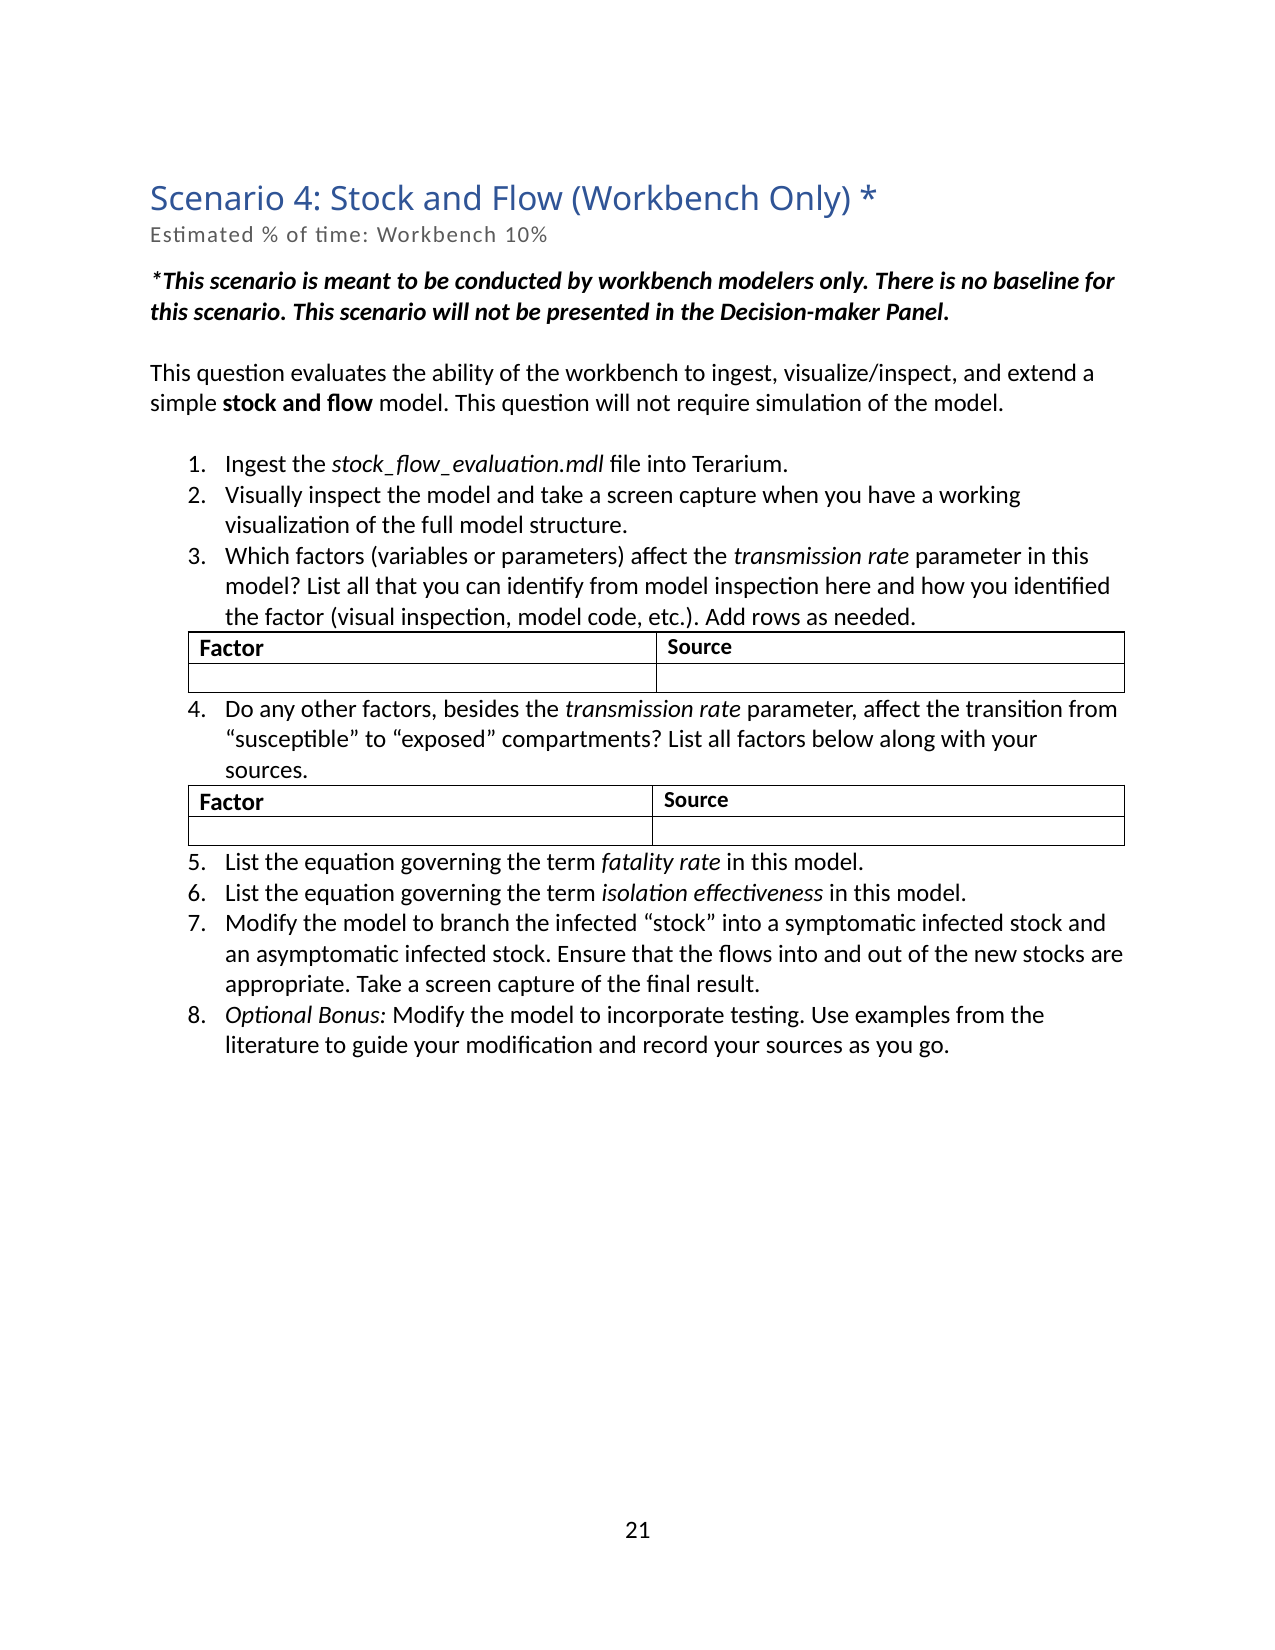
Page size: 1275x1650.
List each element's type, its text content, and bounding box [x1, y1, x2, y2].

table_cell [657, 664, 1124, 692]
table_cell [189, 664, 656, 692]
table_cell [653, 817, 1124, 845]
text This question evaluates the ability of the workbench to ingest, visualize/inspect, and extend a simple stock and flow model. This question will not require simulation of the model. [150, 357, 1125, 418]
table_header Factor [189, 633, 656, 663]
list List the equation governing the term fatality rate in this model. [187, 846, 1125, 877]
list Visually inspect the model and take a screen capture when you have a working visualization of the full model structure. [187, 479, 1125, 540]
table_header Source [653, 786, 1124, 816]
list List the equation governing the term isolation effectiveness in this model. [187, 877, 1125, 907]
list Modify the model to branch the infected “stock” into a symptomatic infected stock and an asymptomatic infected stock. Ensure that the flows into and out of the new stocks are appropriate. Take a screen capture of the final result. [187, 907, 1125, 999]
subtitle Scenario 4: Stock and Flow (Workbench Only) * [150, 175, 1125, 220]
table_header Source [657, 633, 1124, 663]
list Which factors (variables or parameters) affect the transmission rate parameter in this model? List all that you can identify from model inspection here and how you identified the factor (visual inspection, model code, etc.). Add rows as needed. [187, 540, 1125, 631]
subtitle Estimated % of time: Workbench 10% [150, 220, 1125, 248]
table_header Factor [189, 786, 652, 816]
list Optional Bonus: Modify the model to incorporate testing. Use examples from the literature to guide your modification and record your sources as you go. [187, 999, 1125, 1060]
text *This scenario is meant to be conducted by workbench modelers only. There is no baseline for this scenario. This scenario will not be presented in the Decision-maker Panel. [150, 265, 1125, 326]
list Do any other factors, besides the transmission rate parameter, affect the transition from “susceptible” to “exposed” compartments? List all factors below along with your sources. [187, 693, 1125, 784]
table_cell [189, 817, 652, 845]
list Ingest the stock_flow_evaluation.mdl file into Terarium. [187, 448, 1125, 479]
